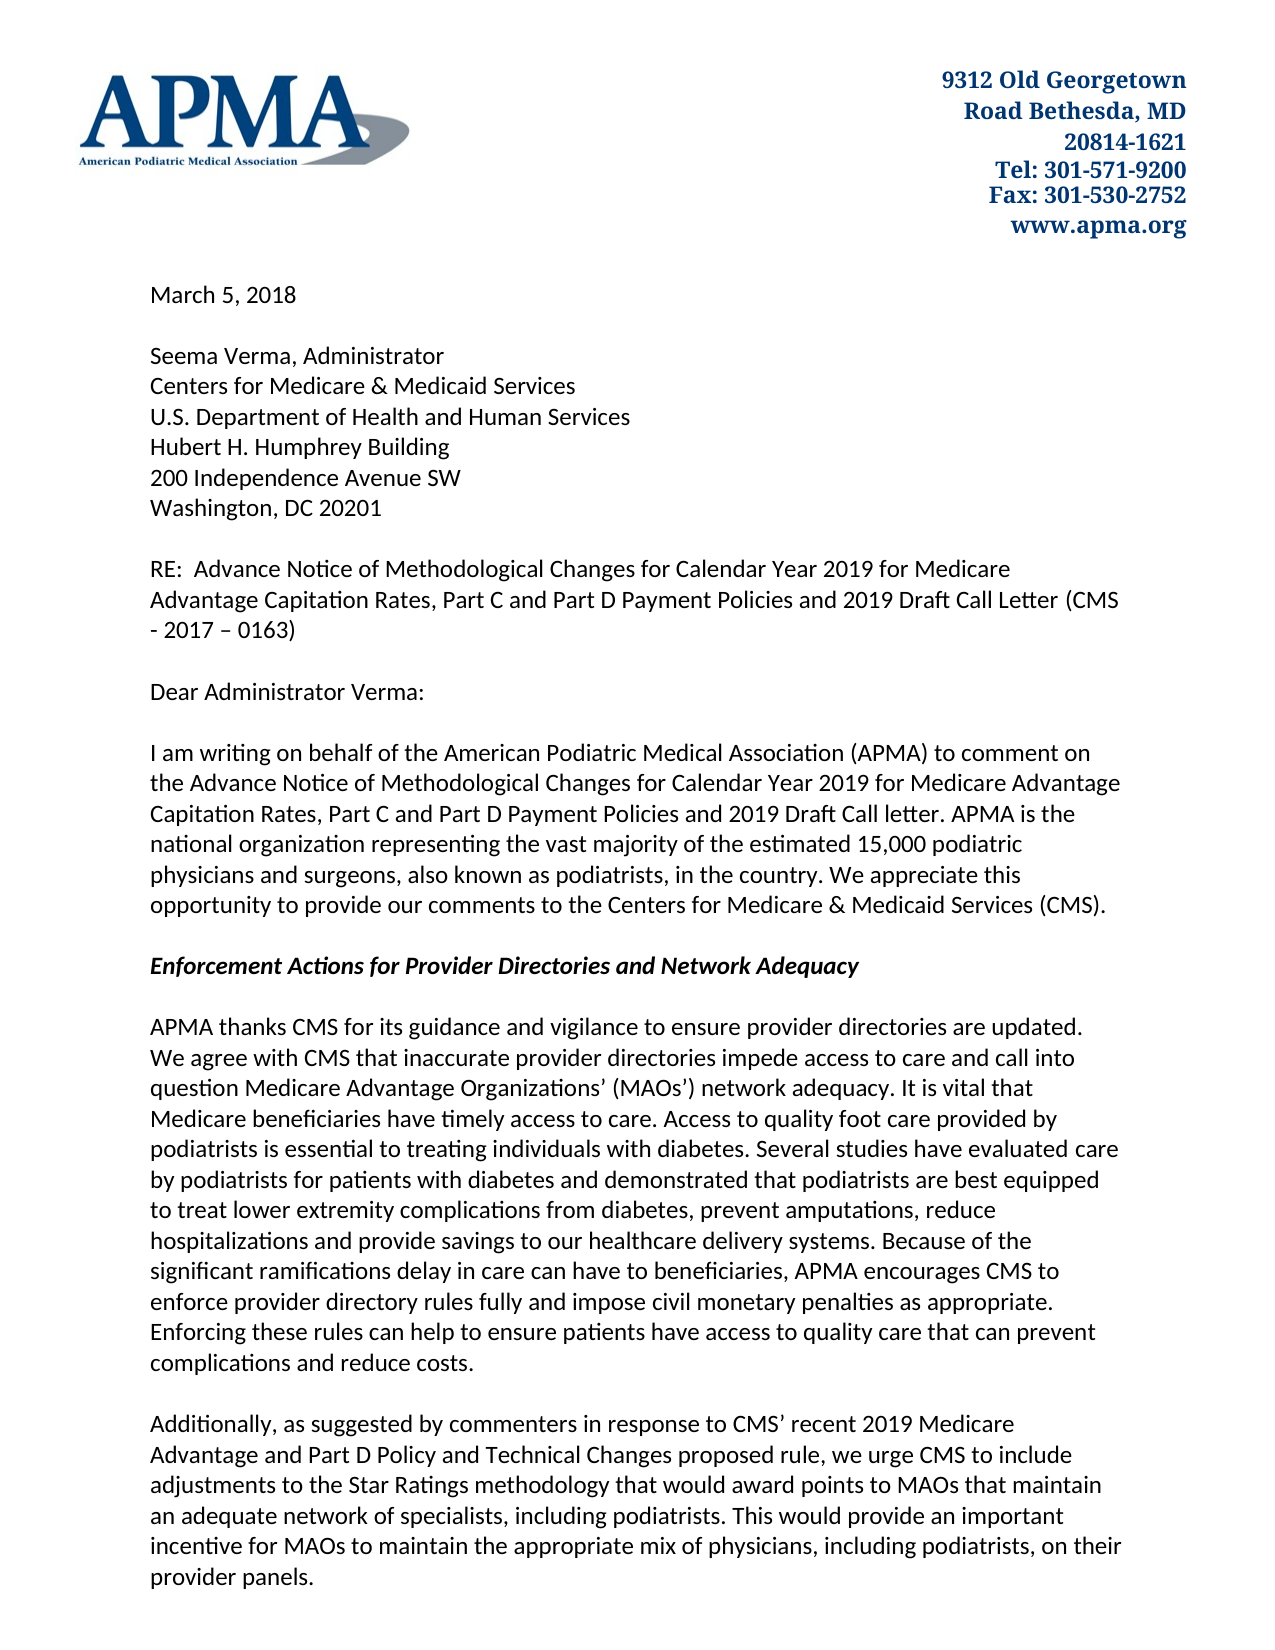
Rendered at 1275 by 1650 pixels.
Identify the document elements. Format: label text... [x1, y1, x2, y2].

text www.apma.org [62, 209, 1186, 240]
text Centers for Medicare & Medicaid Services [150, 371, 1198, 401]
subtitle Enforcement Actions for Provider Directories and Network Adequacy [150, 950, 1198, 981]
text 9312 Old Georgetown Road Bethesda, MD 20814-1621 [921, 64, 1186, 157]
text Fax: 301-530-2752 [62, 183, 1186, 209]
text APMA thanks CMS for its guidance and vigilance to ensure provider directories are updated. We agree with CMS that inaccurate provider directories impede access to care and call into question Medicare Advantage Organizations’ (MAOs’) network adequacy. It is vital that Medicare beneficiaries have timely access to care. Access to quality foot care provided by podiatrists is essential to treating individuals with diabetes. Several studies have evaluated care by podiatrists for patients with diabetes and demonstrated that podiatrists are best equipped to treat lower extremity complications from diabetes, prevent amputations, reduce hospitalizations and provide savings to our healthcare delivery systems. Because of the significant ramifications delay in care can have to beneficiaries, APMA encourages CMS to enforce provider directory rules fully and impose civil monetary penalties as appropriate. [150, 1011, 1119, 1317]
text Dear Administrator Verma: [150, 676, 1198, 706]
text Enforcing these rules can help to ensure patients have access to quality care that can prevent complications and reduce costs. [150, 1317, 1099, 1378]
text Additionally, as suggested by commenters in response to CMS’ recent 2019 Medicare Advantage and Part D Policy and Technical Changes proposed rule, we urge CMS to include adjustments to the Star Ratings methodology that would award points to MAOs that maintain an adequate network of specialists, including podiatrists. This would provide an important incentive for MAOs to maintain the appropriate mix of physicians, including podiatrists, on their provider panels. [150, 1408, 1124, 1591]
text 200 Independence Avenue SW Washington, DC 20201 [150, 462, 463, 523]
text Seema Verma, Administrator [150, 340, 1198, 371]
picture [75, 63, 413, 177]
text March 5, 2018 [150, 279, 1198, 309]
text RE: Advance Notice of Methodological Changes for Calendar Year 2019 for Medicare Advantage Capitation Rates, Part C and Part D Payment Policies and 2019 Draft Call Letter (CMS [150, 554, 1121, 615]
text - 2017 – 0163) [150, 615, 1198, 645]
text I am writing on behalf of the American Podiatric Medical Association (APMA) to comment on the Advance Notice of Methodological Changes for Calendar Year 2019 for Medicare Advantage Capitation Rates, Part C and Part D Payment Policies and 2019 Draft Call letter. APMA is the national organization representing the vast majority of the estimated 15,000 podiatric physicians and surgeons, also known as podiatrists, in the country. We appreciate this opportunity to provide our comments to the Centers for Medicare & Medicaid Services (CMS). [150, 737, 1124, 920]
text U.S. Department of Health and Human Services Hubert H. Humphrey Building [150, 401, 633, 462]
text Tel: 301-571-9200 [62, 158, 1186, 183]
